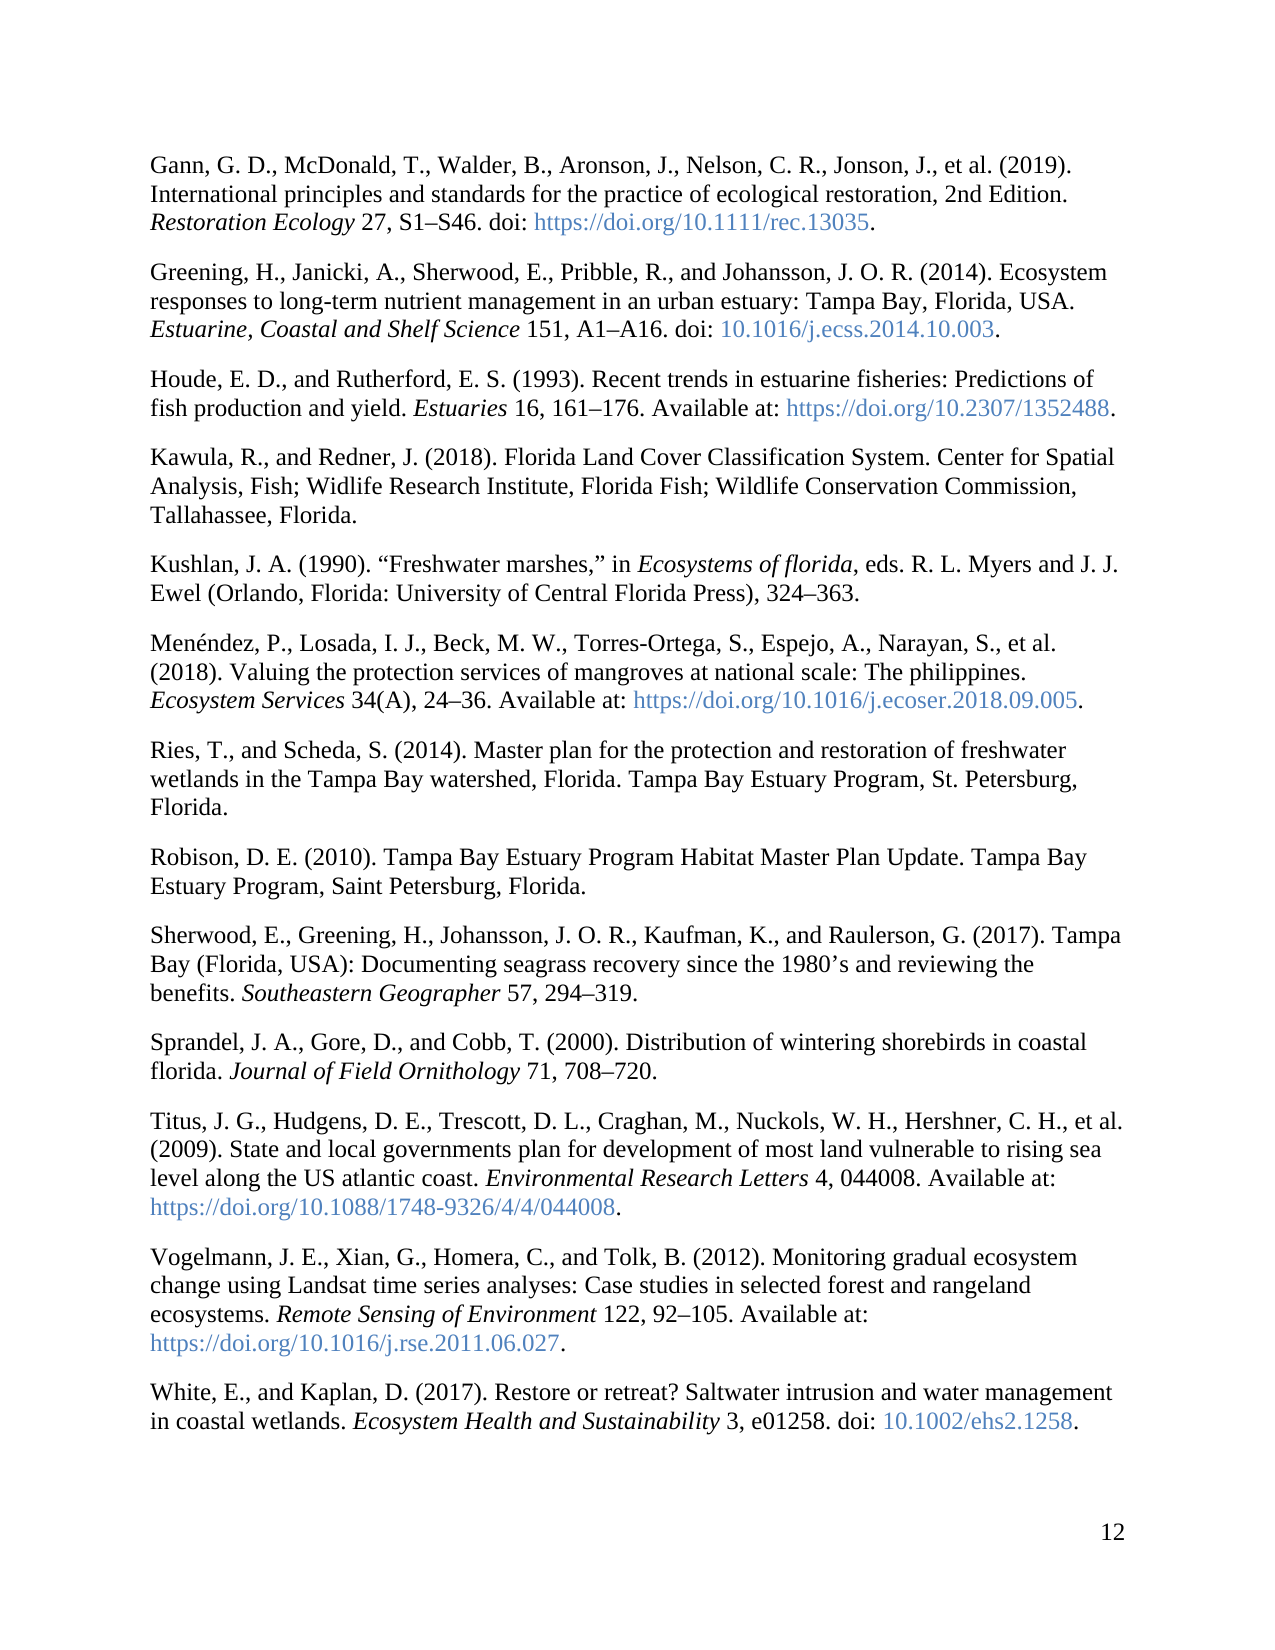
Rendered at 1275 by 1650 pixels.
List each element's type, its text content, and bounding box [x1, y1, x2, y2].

text Titus, J. G., Hudgens, D. E., Trescott, D. L., Craghan, M., Nuckols, W. H., Hershner, C. H., et al. (2009). State and local governments plan for development of most land vulnerable to rising sea level along the US atlantic coast. Environmental Research Letters 4, 044008. Available at: https://doi.org/10.1088/1748-9326/4/4/044008. [150, 1106, 1125, 1221]
text Vogelmann, J. E., Xian, G., Homera, C., and Tolk, B. (2012). Monitoring gradual ecosystem change using Landsat time series analyses: Case studies in selected forest and rangeland ecosystems. Remote Sensing of Environment 122, 92–105. Available at: https://doi.org/10.1016/j.rse.2011.06.027. [150, 1242, 1125, 1357]
text Kawula, R., and Redner, J. (2018). Florida Land Cover Classification System. Center for Spatial Analysis, Fish; Widlife Research Institute, Florida Fish; Wildlife Conservation Commission, Tallahassee, Florida. [150, 442, 1125, 529]
text Kushlan, J. A. (1990). “Freshwater marshes,” in Ecosystems of florida, eds. R. L. Myers and J. J. Ewel (Orlando, Florida: University of Central Florida Press), 324–363. [150, 549, 1125, 607]
text Sprandel, J. A., Gore, D., and Cobb, T. (2000). Distribution of wintering shorebirds in coastal florida. Journal of Field Ornithology 71, 708–720. [150, 1027, 1125, 1085]
text Ries, T., and Scheda, S. (2014). Master plan for the protection and restoration of freshwater wetlands in the Tampa Bay watershed, Florida. Tampa Bay Estuary Program, St. Petersburg, Florida. [150, 735, 1125, 821]
text White, E., and Kaplan, D. (2017). Restore or retreat? Saltwater intrusion and water management in coastal wetlands. Ecosystem Health and Sustainability 3, e01258. doi: 10.1002/ehs2.1258. [150, 1377, 1125, 1435]
text Sherwood, E., Greening, H., Johansson, J. O. R., Kaufman, K., and Raulerson, G. (2017). Tampa Bay (Florida, USA): Documenting seagrass recovery since the 1980’s and reviewing the benefits. Southeastern Geographer 57, 294–319. [150, 920, 1125, 1007]
text Robison, D. E. (2010). Tampa Bay Estuary Program Habitat Master Plan Update. Tampa Bay Estuary Program, Saint Petersburg, Florida. [150, 842, 1125, 899]
text Menéndez, P., Losada, I. J., Beck, M. W., Torres-Ortega, S., Espejo, A., Narayan, S., et al. (2018). Valuing the protection services of mangroves at national scale: The philippines. Ecosystem Services 34(A), 24–36. Available at: https://doi.org/10.1016/j.ecoser.2018.09.005. [150, 628, 1125, 714]
text Houde, E. D., and Rutherford, E. S. (1993). Recent trends in estuarine fisheries: Predictions of fish production and yield. Estuaries 16, 161–176. Available at: https://doi.org/10.2307/1352488. [150, 364, 1125, 422]
